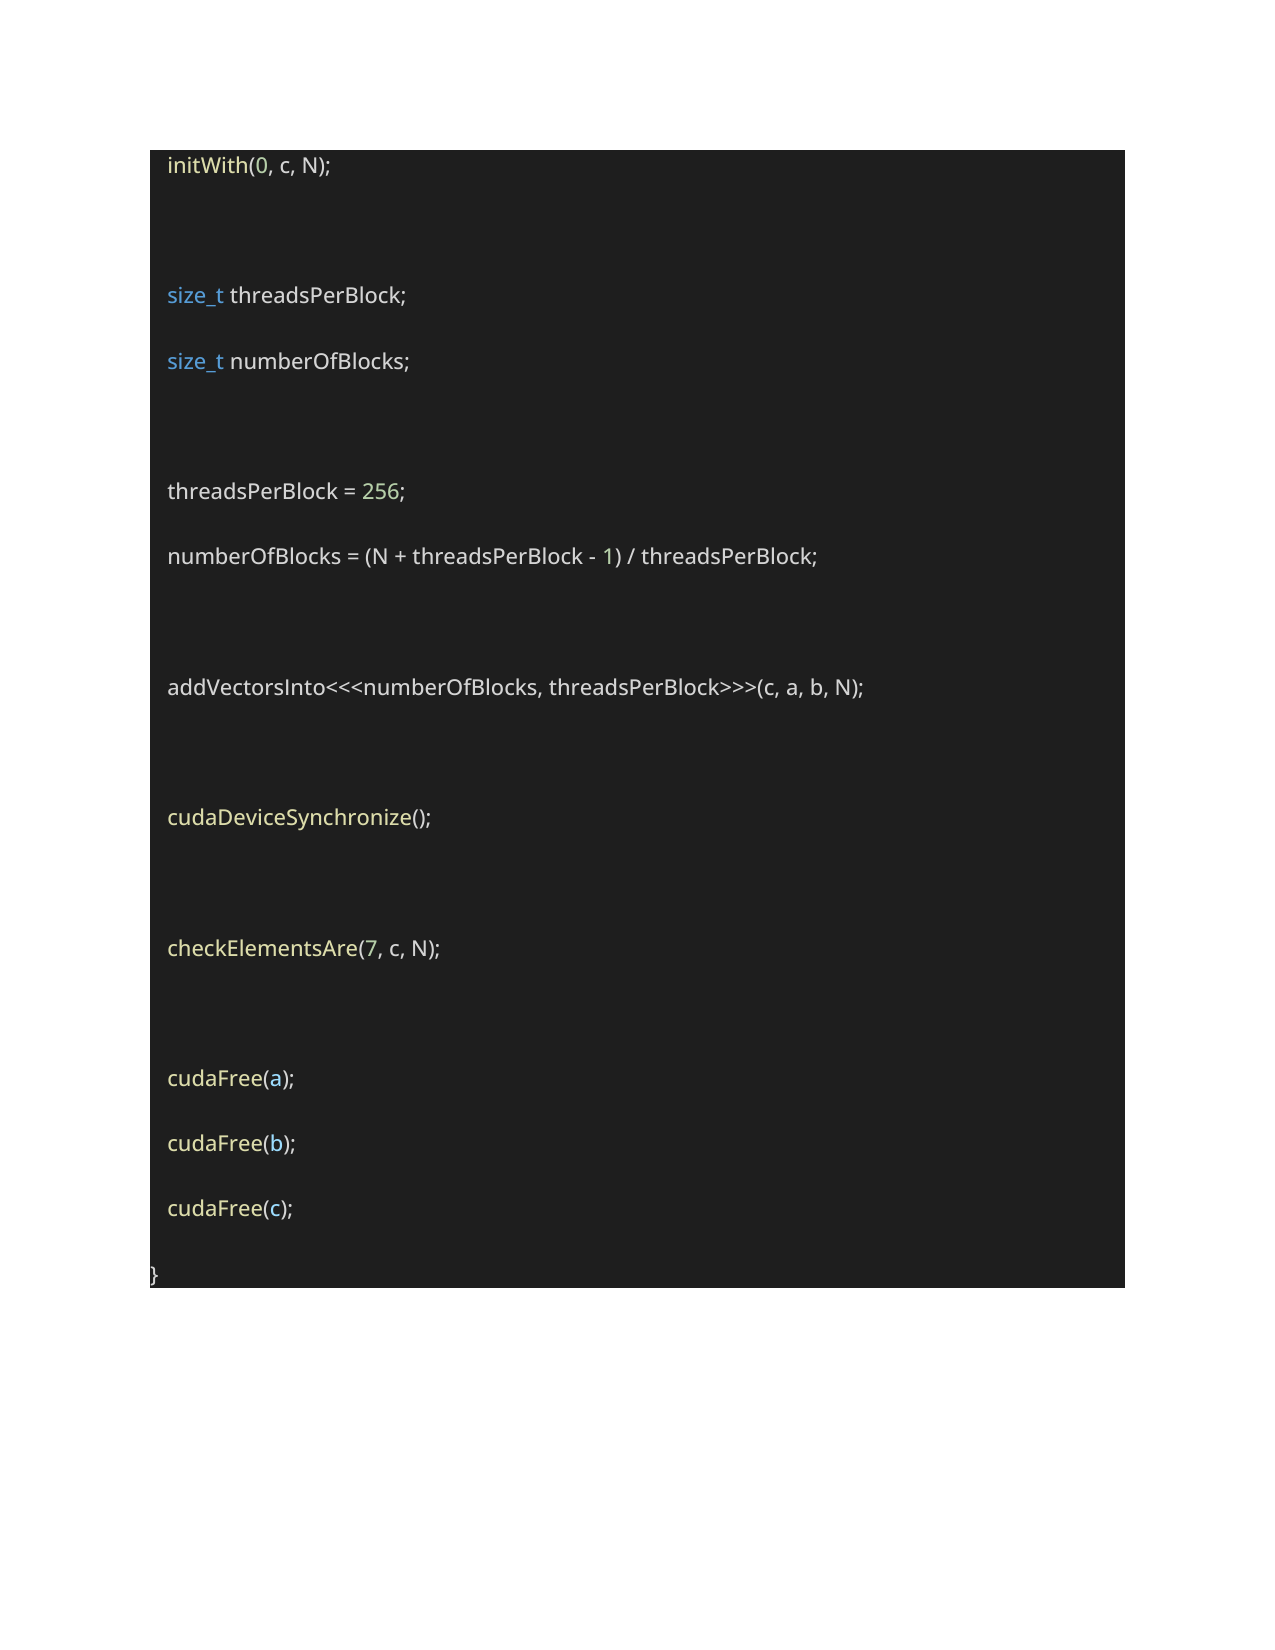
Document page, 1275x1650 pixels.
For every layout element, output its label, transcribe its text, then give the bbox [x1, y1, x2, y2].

text } [150, 1258, 1125, 1288]
text cudaFree(c); [150, 1193, 1125, 1223]
text size_t threadsPerBlock; [150, 280, 1125, 310]
text size_t numberOfBlocks; [150, 346, 1125, 375]
text checkElementsAre(7, c, N); [150, 932, 1125, 962]
text initWith(0, c, N); [150, 150, 1125, 180]
text addVectorsInto<<<numberOfBlocks, threadsPerBlock>>>(c, a, b, N); [150, 672, 1125, 701]
text threadsPerBlock = 256; [150, 476, 1125, 506]
text cudaDeviceSynchronize(); [150, 802, 1125, 832]
text cudaFree(a); [150, 1063, 1125, 1093]
text numberOfBlocks = (N + threadsPerBlock - 1) / threadsPerBlock; [150, 541, 1125, 571]
text cudaFree(b); [150, 1128, 1125, 1158]
